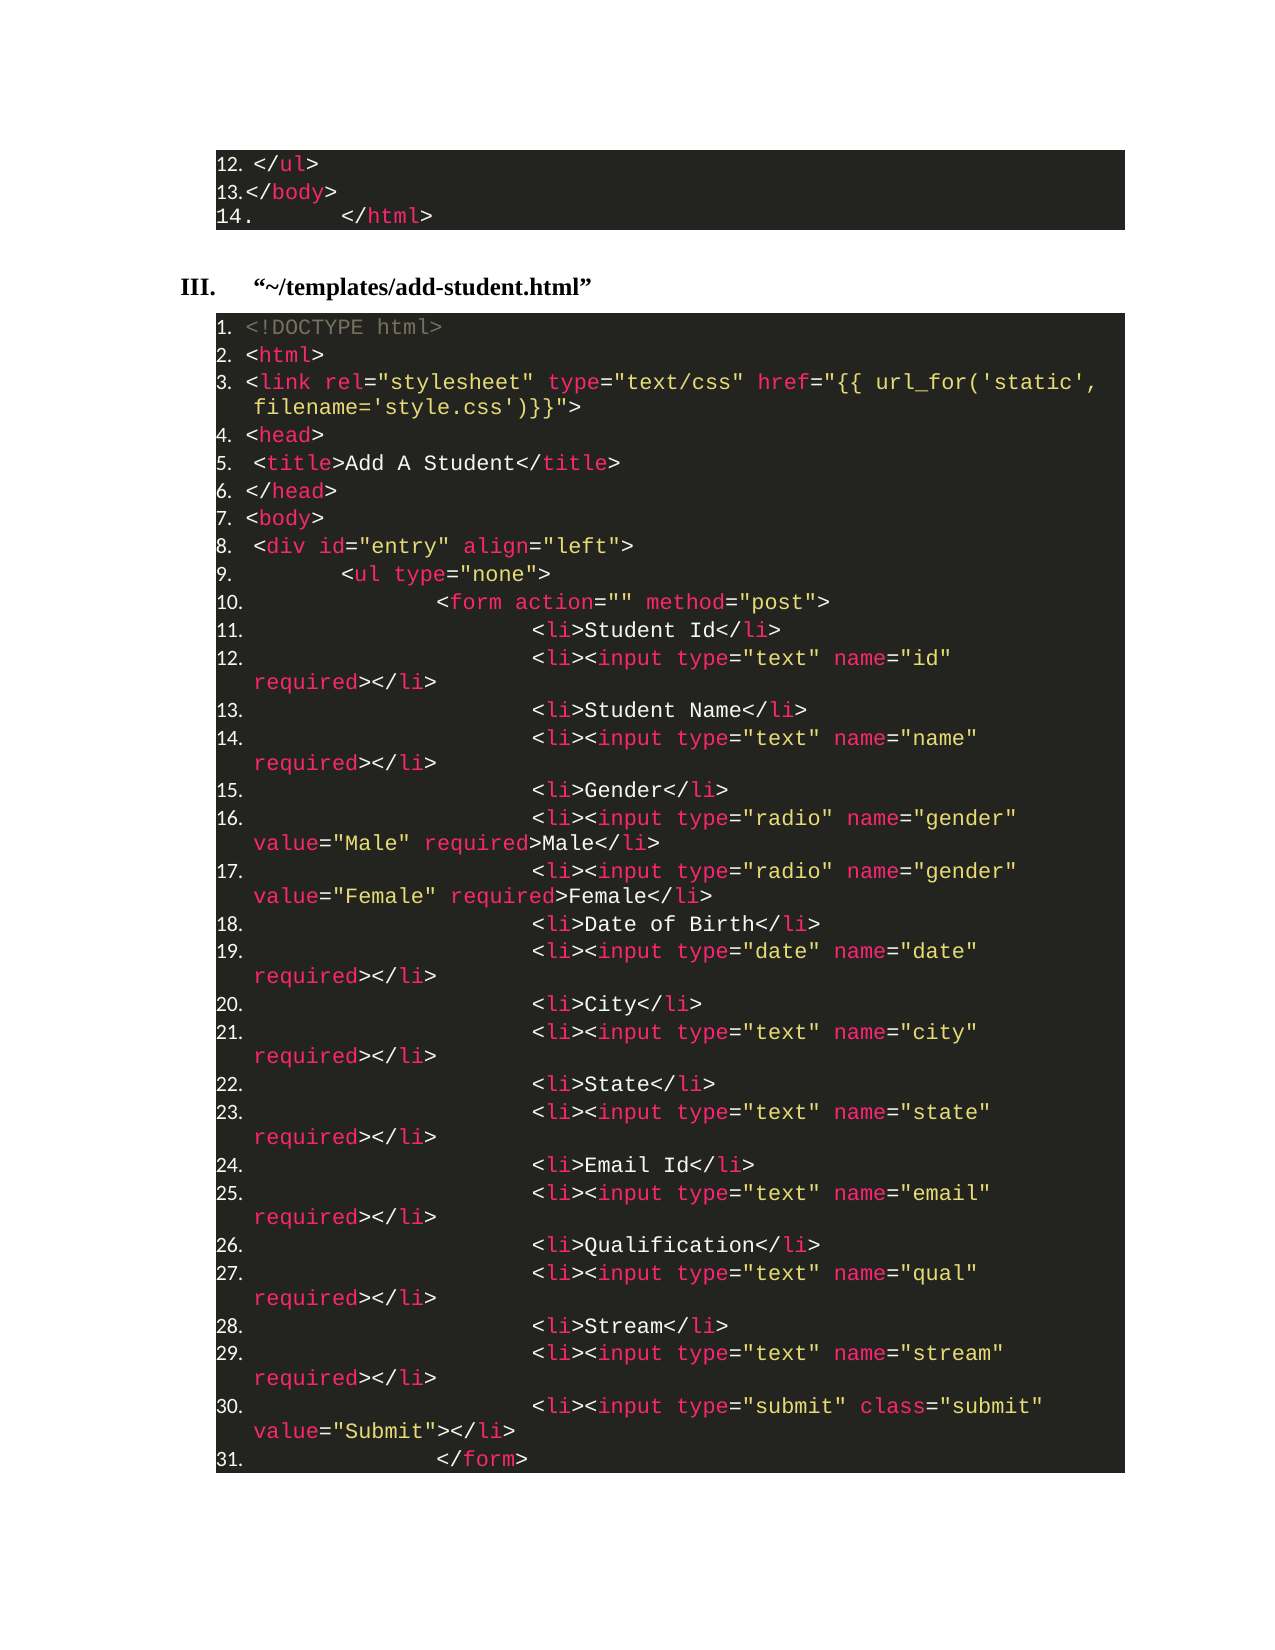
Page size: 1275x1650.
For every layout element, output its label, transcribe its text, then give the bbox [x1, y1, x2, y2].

list <title>Add A Student</title> [216, 449, 1125, 477]
list <ul type="none"> [216, 560, 1125, 588]
list <li><input type="text" name="email" required></li> [216, 1179, 1125, 1231]
list <li><input type="text" name="stream" required></li> [216, 1339, 1125, 1392]
list <li><input type="text" name="state" required></li> [216, 1098, 1125, 1151]
list <li><input type="text" name="name" required></li> [216, 724, 1125, 777]
list <li>Student Id</li> [216, 616, 1125, 644]
list <head> [216, 421, 1125, 449]
list <li><input type="text" name="qual" required></li> [216, 1259, 1125, 1312]
list “~/templates/add-student.html” [216, 272, 1125, 300]
list <link rel="stylesheet" type="text/css" href="{{ url_for('static', filename='style.css')}}"> [216, 368, 1125, 421]
list <!DOCTYPE html> [216, 313, 1125, 341]
list <li><input type="radio" name="gender" value="Male" required>Male</li> [216, 804, 1125, 857]
list <li>State</li> [216, 1071, 1125, 1098]
list <li><input type="text" name="city" required></li> [216, 1018, 1125, 1071]
list <html> [216, 341, 1125, 368]
list </ul> [216, 150, 1125, 178]
list <li><input type="date" name="date" required></li> [216, 937, 1125, 990]
list </html> [216, 206, 1125, 230]
list <li>Qualification</li> [216, 1231, 1125, 1259]
list <li>Gender</li> [216, 777, 1125, 804]
list <li>Stream</li> [216, 1312, 1125, 1339]
list <li>City</li> [216, 990, 1125, 1018]
list <li><input type="submit" class="submit" value="Submit"></li> [216, 1392, 1125, 1445]
list <li>Student Name</li> [216, 696, 1125, 724]
list <div id="entry" align="left"> [216, 532, 1125, 560]
list <li><input type="text" name="id" required></li> [216, 644, 1125, 696]
list <li>Email Id</li> [216, 1151, 1125, 1179]
list </head> [216, 477, 1125, 504]
list </form> [216, 1445, 1125, 1473]
list <li><input type="radio" name="gender" value="Female" required>Female</li> [216, 857, 1125, 910]
list <li>Date of Birth</li> [216, 910, 1125, 937]
list <form action="" method="post"> [216, 588, 1125, 616]
list <body> [216, 504, 1125, 532]
list </body> [216, 178, 1125, 206]
